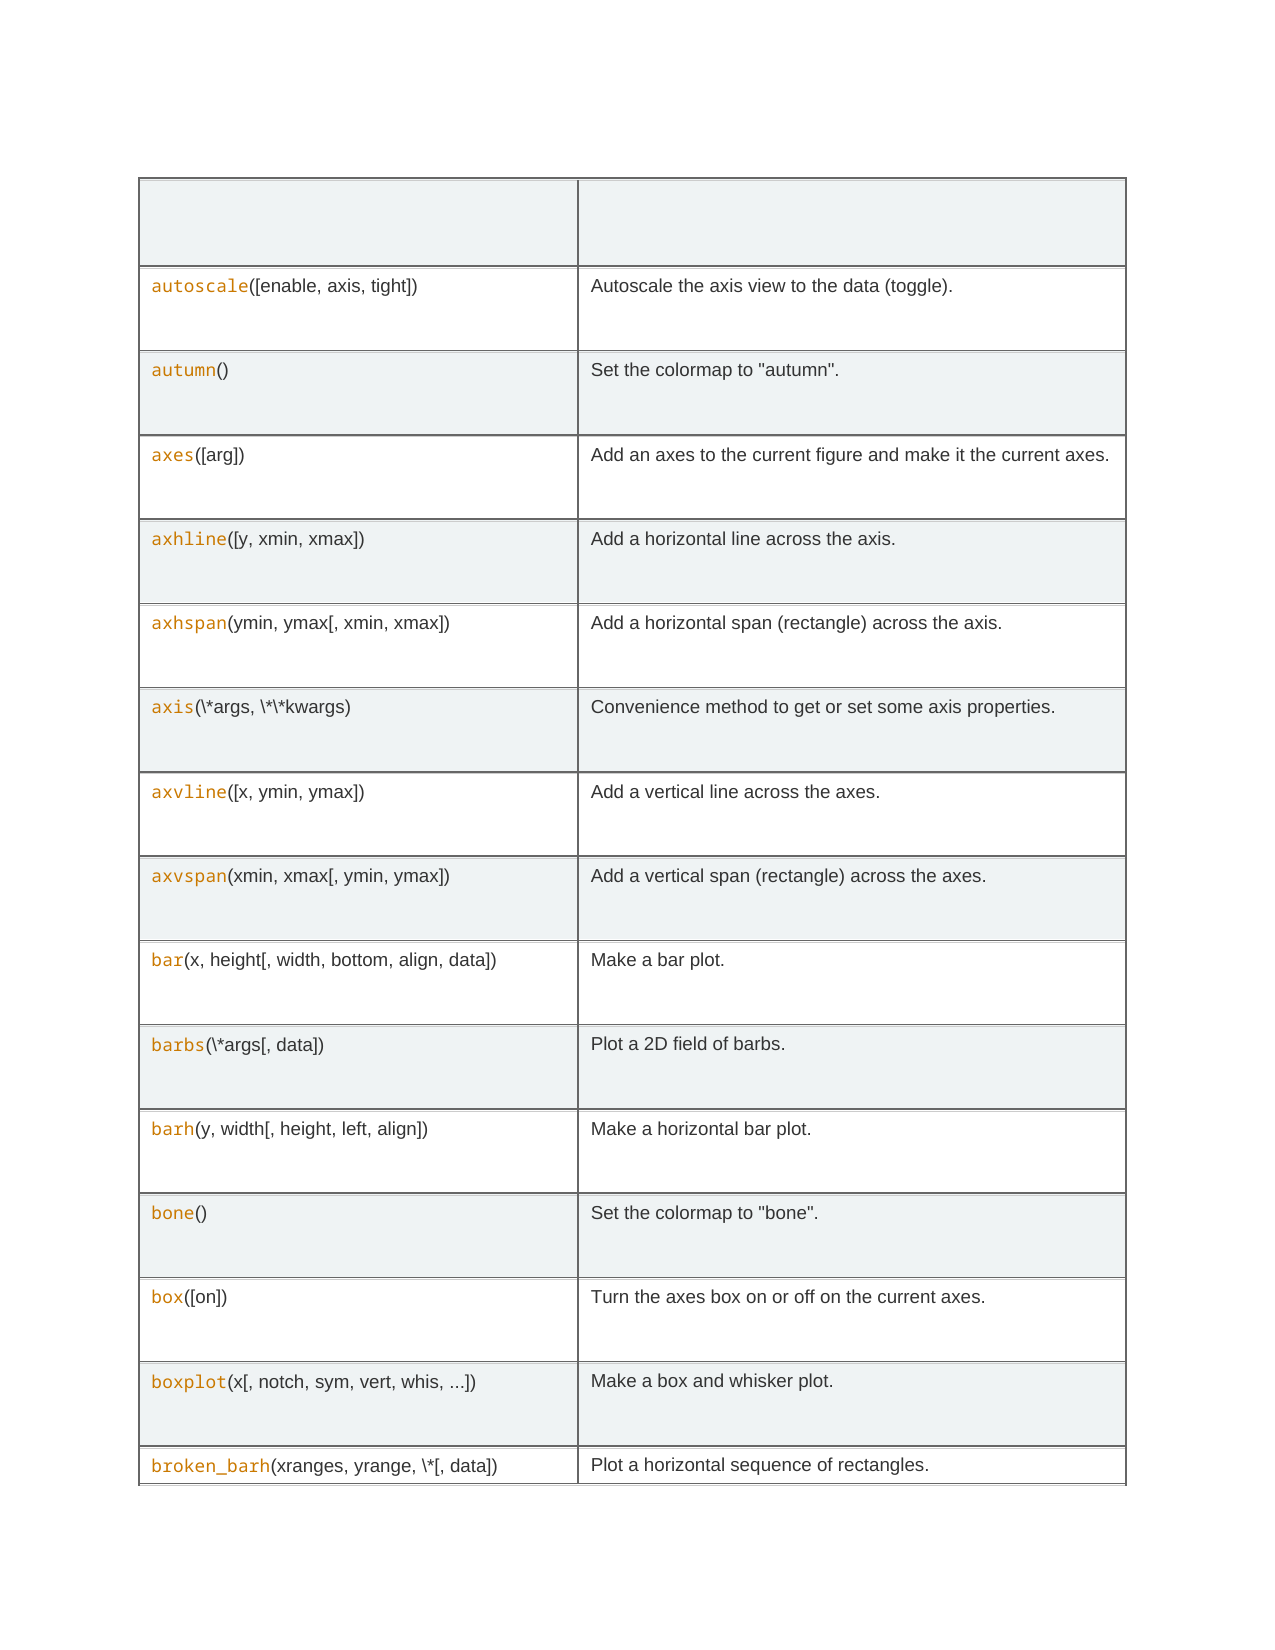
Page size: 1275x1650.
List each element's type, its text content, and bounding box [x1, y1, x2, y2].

table_cell barbs(\*args[, data]) [140, 1027, 577, 1108]
table_cell Plot a 2D field of barbs. [579, 1027, 1125, 1108]
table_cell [579, 181, 1125, 265]
table_cell axes([arg]) [140, 437, 577, 518]
table_cell Set the colormap to "autumn". [579, 353, 1125, 434]
table_cell Make a bar plot. [579, 943, 1125, 1024]
table_cell box([on]) [140, 1280, 577, 1361]
table_cell Make a horizontal bar plot. [579, 1112, 1125, 1192]
table_cell autumn() [140, 353, 577, 434]
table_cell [579, 1449, 1125, 1482]
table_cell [140, 1449, 577, 1482]
table_cell axvline([x, ymin, ymax]) [140, 774, 577, 855]
table_cell Turn the axes box on or off on the current axes. [579, 1280, 1125, 1361]
table_cell axvspan(xmin, xmax[, ymin, ymax]) [140, 859, 577, 939]
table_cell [140, 181, 577, 265]
table_cell Add a horizontal span (rectangle) across the axis. [579, 606, 1125, 687]
table_cell autoscale([enable, axis, tight]) [140, 269, 577, 349]
table_cell axhspan(ymin, ymax[, xmin, xmax]) [140, 606, 577, 687]
table_cell Autoscale the axis view to the data (toggle). [579, 269, 1125, 349]
table_cell Add a vertical line across the axes. [579, 774, 1125, 855]
table_cell boxplot(x[, notch, sym, vert, whis, ...]) [140, 1364, 577, 1445]
table_cell axis(\*args, \*\*kwargs) [140, 690, 577, 771]
table_cell axhline([y, xmin, xmax]) [140, 522, 577, 602]
table_cell bar(x, height[, width, bottom, align, data]) [140, 943, 577, 1024]
table_cell Convenience method to get or set some axis properties. [579, 690, 1125, 771]
table_cell Add an axes to the current figure and make it the current axes. [579, 437, 1125, 518]
table_cell Make a box and whisker plot. [579, 1364, 1125, 1445]
table_cell barh(y, width[, height, left, align]) [140, 1112, 577, 1192]
table_cell Set the colormap to "bone". [579, 1196, 1125, 1277]
table_cell bone() [140, 1196, 577, 1277]
table_cell Add a vertical span (rectangle) across the axes. [579, 859, 1125, 939]
table_cell Add a horizontal line across the axis. [579, 522, 1125, 602]
